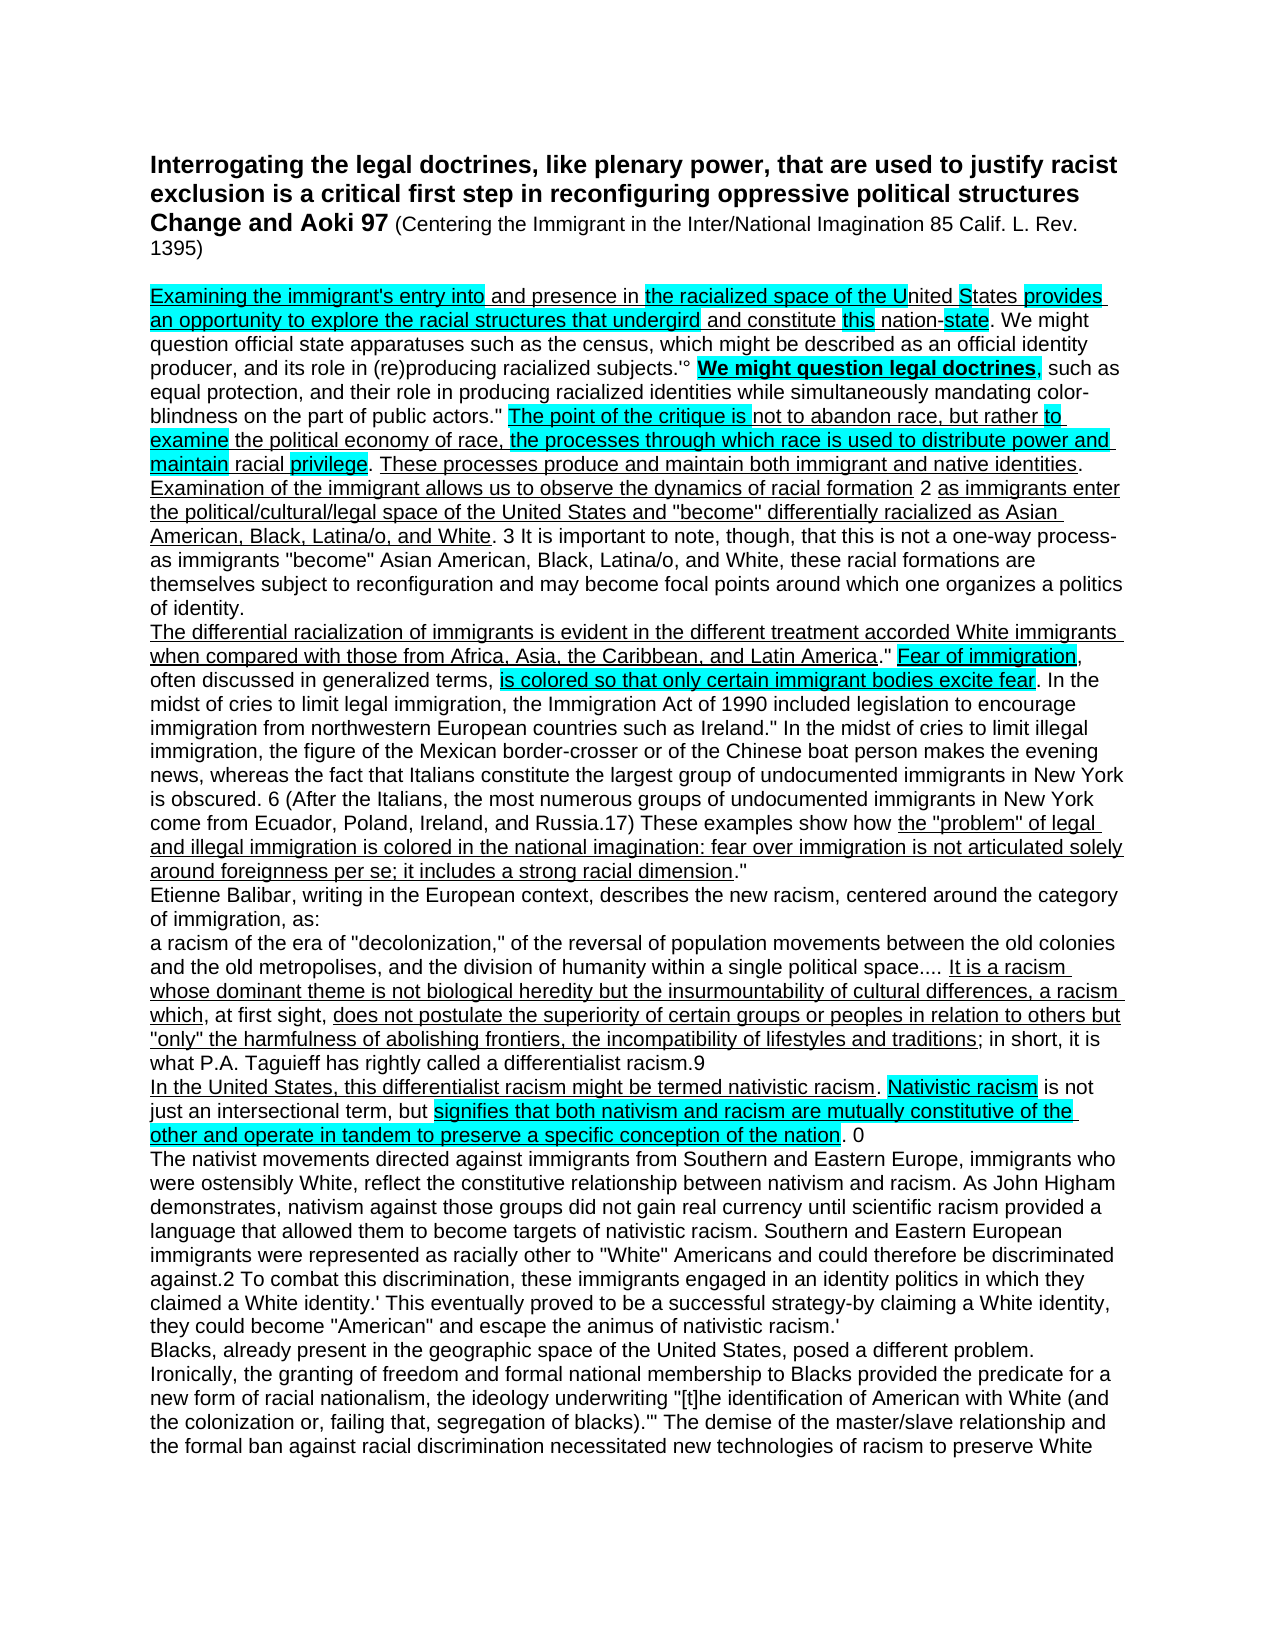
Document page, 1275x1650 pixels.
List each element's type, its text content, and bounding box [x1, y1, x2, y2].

text In the United States, this differentialist racism might be termed nativistic racism. Nativistic racism is not just an intersectional term, but signifies that both nativism and racism are mutually constitutive of the other and operate in tandem to preserve a specific conception of the nation. 0 [841, 1075, 1125, 1147]
text a racism of the era of "decolonization," of the reversal of population movements between the old colonies and the old metropolises, and the division of humanity within a single political space.... It is a racism whose dominant theme is not biological heredity but the insurmountability of cultural differences, a racism which, at first sight, does not postulate the superiority of certain groups or peoples in relation to others but "only" the harmfulness of abolishing frontiers, the incompatibility of lifestyles and traditions; in short, it is what P.A. Taguieff has rightly called a differentialist racism.9 [150, 1001, 1125, 1075]
subtitle Interrogating the legal doctrines, like plenary power, that are used to justify racist exclusion is a critical first step in reconfiguring oppressive political structures [150, 150, 1125, 207]
text a racism of the era of "decolonization," of the reversal of population movements between the old colonies and the old metropolises, and the division of humanity within a single political space.... It is a racism whose dominant theme is not biological heredity but the insurmountability of cultural differences, a racism which, at first sight, does not postulate the superiority of certain groups or peoples in relation to others but "only" the harmfulness of abolishing frontiers, the incompatibility of lifestyles and traditions; in short, it is what P.A. Taguieff has rightly called a differentialist racism.9 [150, 931, 1125, 1000]
text Examining the immigrant's entry into and presence in the racialized space of the United States provides an opportunity to explore the racial structures that undergird and constitute this nation-state. We might question official state apparatuses such as the census, which might be described as an official identity producer, and its role in (re)producing racialized subjects.'° We might question legal doctrines, such as equal protection, and their role in producing racialized identities while simultaneously mandating color-blindness on the part of public actors." The point of the critique is not to abandon race, but rather to examine the political economy of race, the processes through which race is used to distribute power and maintain racial privilege. These processes produce and maintain both immigrant and native identities. Examination of the immigrant allows us to observe the dynamics of racial formation 2 as immigrants enter the political/cultural/legal space of the United States and "become" differentially racialized as Asian American, Black, Latina/o, and White. 3 It is important to note, though, that this is not a one-way process-as immigrants "become" Asian American, Black, Latina/o, and White, these racial formations are themselves subject to reconfiguration and may become focal points around which one organizes a politics of identity. [150, 284, 1125, 619]
text The nativist movements directed against immigrants from Southern and Eastern Europe, immigrants who were ostensibly White, reflect the constitutive relationship between nativism and racism. As John Higham demonstrates, nativism against those groups did not gain real currency until scientific racism provided a language that allowed them to become targets of nativistic racism. Southern and Eastern European immigrants were represented as racially other to "White" Americans and could therefore be discriminated against.2 To combat this discrimination, these immigrants engaged in an identity politics in which they claimed a White identity.' This eventually proved to be a successful strategy-by claiming a White identity, they could become "American" and escape the animus of nativistic racism.' [150, 1147, 1125, 1338]
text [150, 1338, 1125, 1458]
text Change and Aoki 97 (Centering the Immigrant in the Inter/National Imagination 85 Calif. L. Rev. 1395) [150, 207, 1125, 260]
text Etienne Balibar, writing in the European context, describes the new racism, centered around the category of immigration, as: [150, 883, 1125, 931]
text The differential racialization of immigrants is evident in the different treatment accorded White immigrants when compared with those from Africa, Asia, the Caribbean, and Latin America." Fear of immigration, often discussed in generalized terms, is colored so that only certain immigrant bodies excite fear. In the midst of cries to limit legal immigration, the Immigration Act of 1990 included legislation to encourage immigration from northwestern European countries such as Ireland." In the midst of cries to limit illegal immigration, the figure of the Mexican border-crosser or of the Chinese boat person makes the evening news, whereas the fact that Italians constitute the largest group of undocumented immigrants in New York is obscured. 6 (After the Italians, the most numerous groups of undocumented immigrants in New York come from Ecuador, Poland, Ireland, and Russia.17) These examples show how the "problem" of legal and illegal immigration is colored in the national imagination: fear over immigration is not articulated solely around foreignness per se; it includes a strong racial dimension." [150, 619, 1125, 883]
text In the United States, this differentialist racism might be termed nativistic racism. Nativistic racism is not just an intersectional term, but signifies that both nativism and racism are mutually constitutive of the other and operate in tandem to preserve a specific conception of the nation. 0 [150, 1075, 887, 1123]
